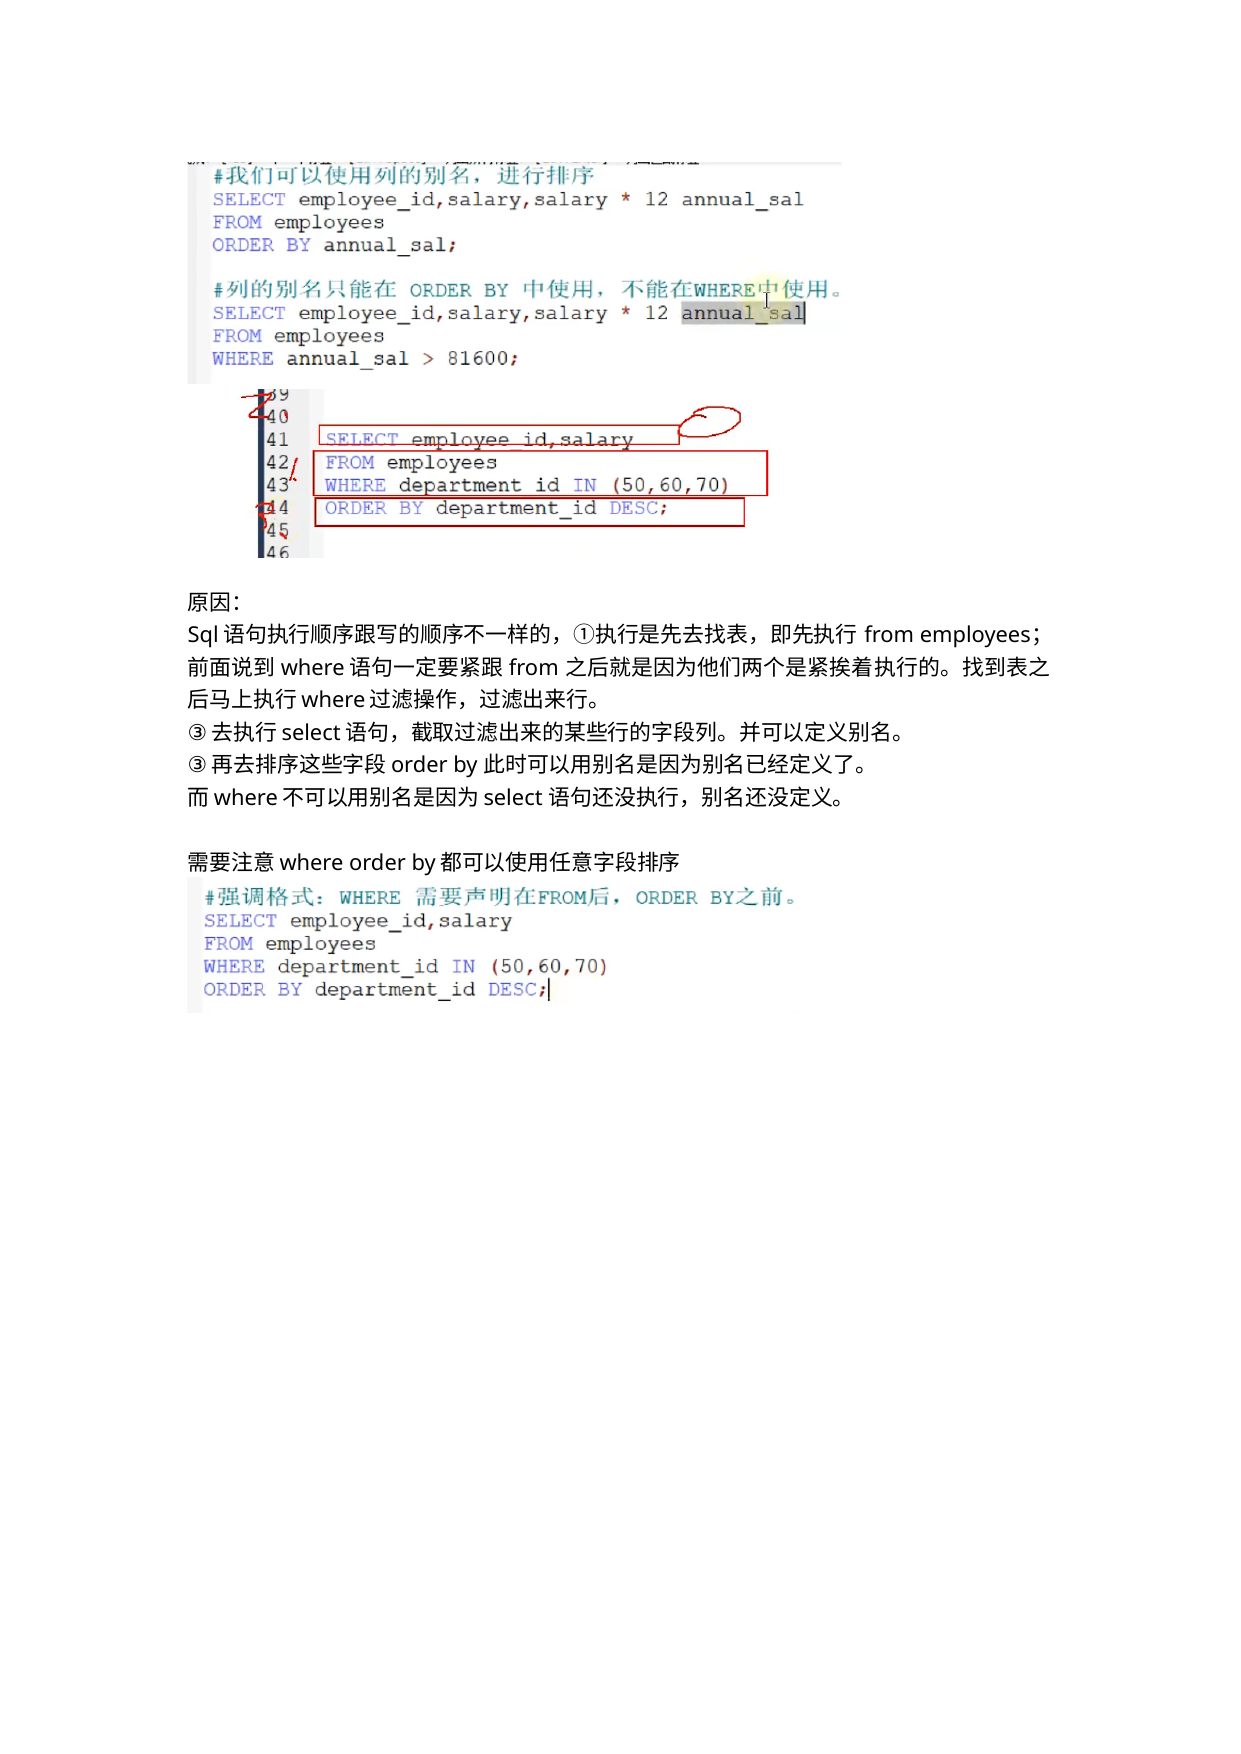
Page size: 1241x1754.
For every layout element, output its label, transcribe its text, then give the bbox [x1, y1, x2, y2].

text 需要注意where order by都可以使用任意字段排序 [187, 844, 1053, 877]
text 而where不可以用别名是因为select 语句还没执行，别名还没定义。 [187, 779, 1053, 812]
picture [187, 162, 842, 384]
picture [187, 877, 802, 1013]
text 原因： [187, 584, 1053, 617]
picture [187, 389, 780, 558]
text ③再去排序这些字段order by 此时可以用别名是因为别名已经定义了。 [187, 747, 1053, 779]
text ③去执行select语句，截取过滤出来的某些行的字段列。并可以定义别名。 [187, 714, 1053, 747]
text Sql语句执行顺序跟写的顺序不一样的，①执行是先去找表，即先执行from employees；前面说到where语句一定要紧跟from 之后就是因为他们两个是紧挨着执行的。找到表之后马上执行where过滤操作，过滤出来行。 [187, 617, 1053, 714]
